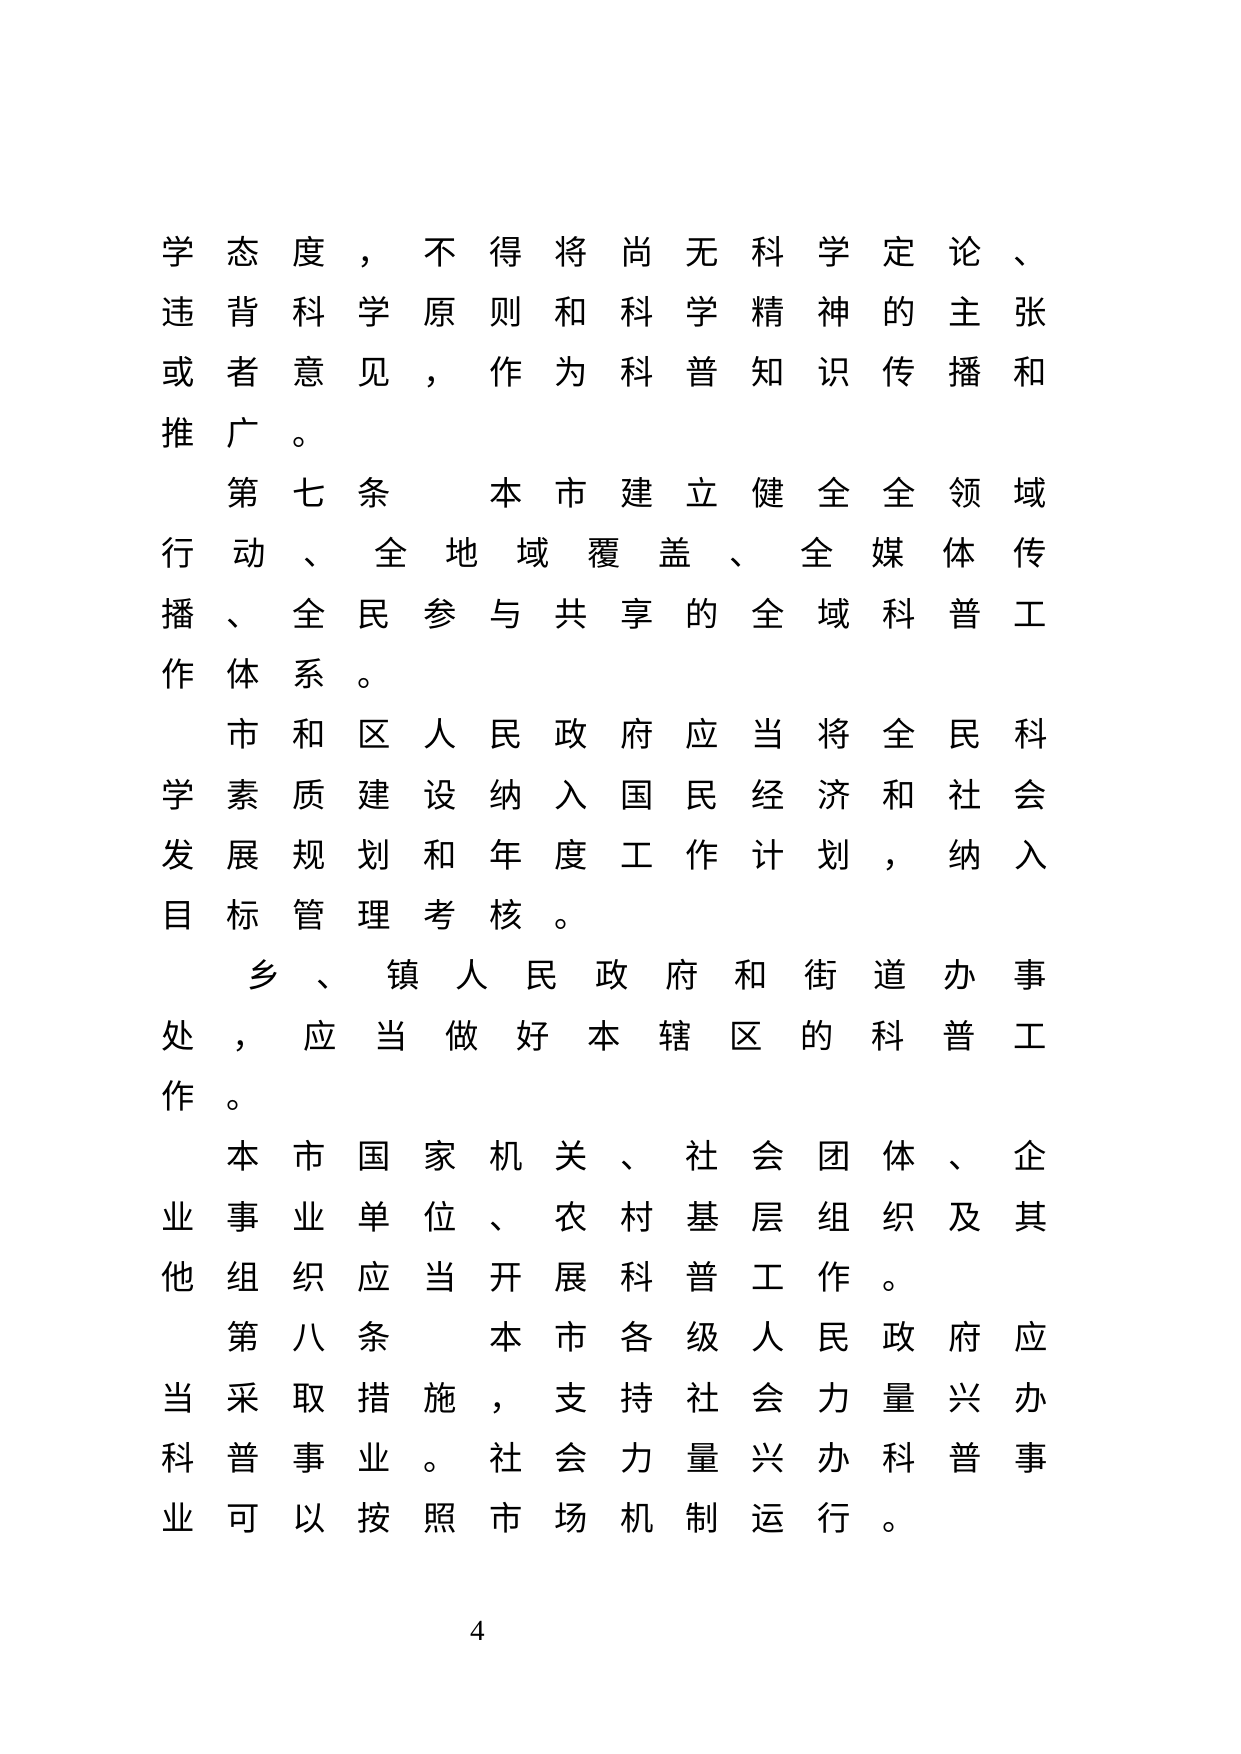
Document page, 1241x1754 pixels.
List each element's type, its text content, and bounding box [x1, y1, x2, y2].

text 乡、镇人民政府和街道办事处，应当做好本辖区的科普工作。 [161, 943, 1079, 1124]
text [161, 219, 1079, 461]
text 市和区人民政府应当将全民科学素质建设纳入国民经济和社会发展规划和年度工作计划，纳入目标管理考核。 [161, 702, 1079, 943]
text 第七条 本市建立健全全领域行动、全地域覆盖、全媒体传播、全民参与共享的全域科普工作体系。 [161, 461, 1079, 702]
text 第八条 本市各级人民政府应当采取措施，支持社会力量兴办科普事业。社会力量兴办科普事业可以按照市场机制运行。 [161, 1305, 1079, 1546]
text 本市国家机关、社会团体、企业事业单位、农村基层组织及其他组织应当开展科普工作。 [161, 1124, 1079, 1305]
